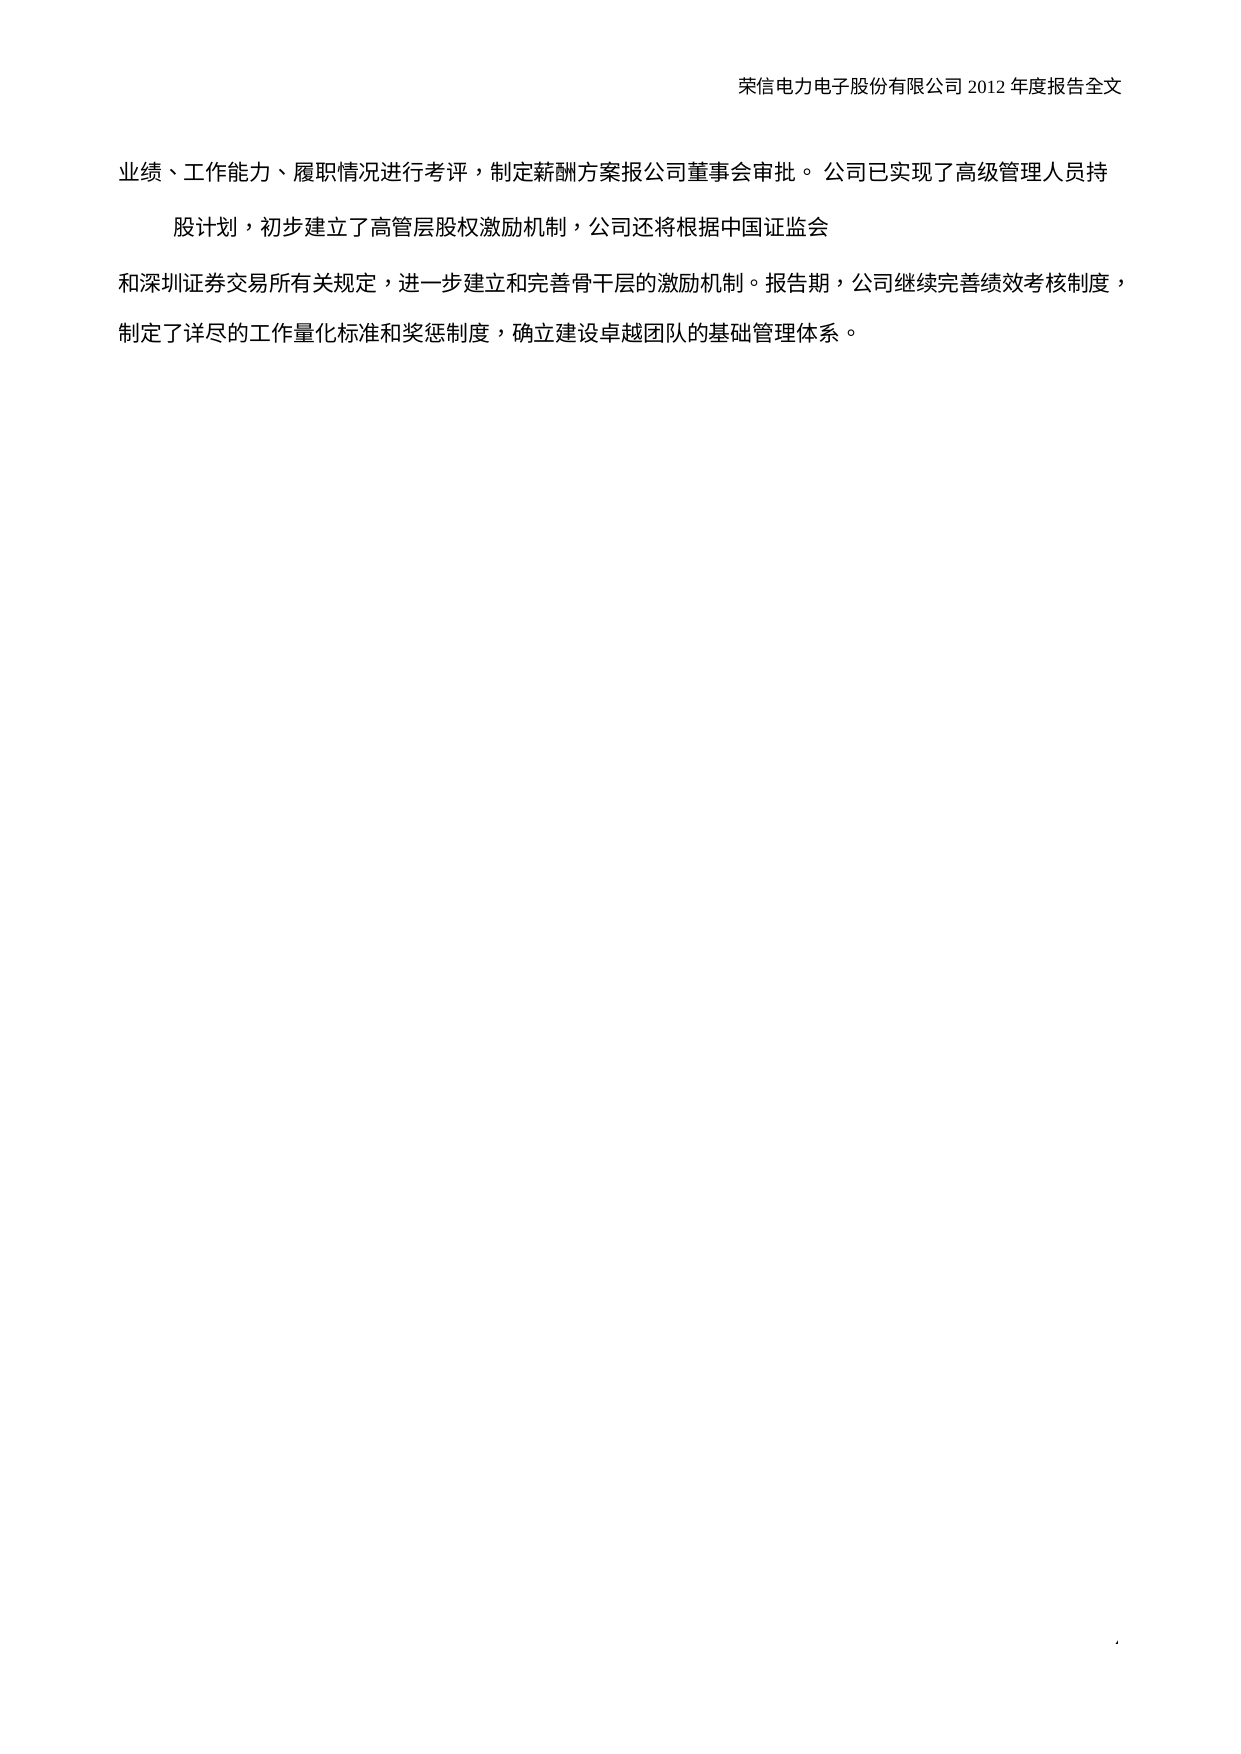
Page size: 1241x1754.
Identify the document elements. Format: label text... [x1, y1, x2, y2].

text 和深圳证券交易所有关规定，进一步建立和完善骨干层的激励机制。报告期，公司继续完善绩效考核制度， 制定了详尽的工作量化标准和奖惩制度，确立建设卓越团队的基础管理体系。 [118, 268, 1134, 348]
text 业绩、工作能力、履职情况进行考评，制定薪酬方案报公司董事会审批。 公司已实现了高级管理人员持股计划，初步建立了高管层股权激励机制，公司还将根据中国证监会 [118, 157, 1116, 241]
